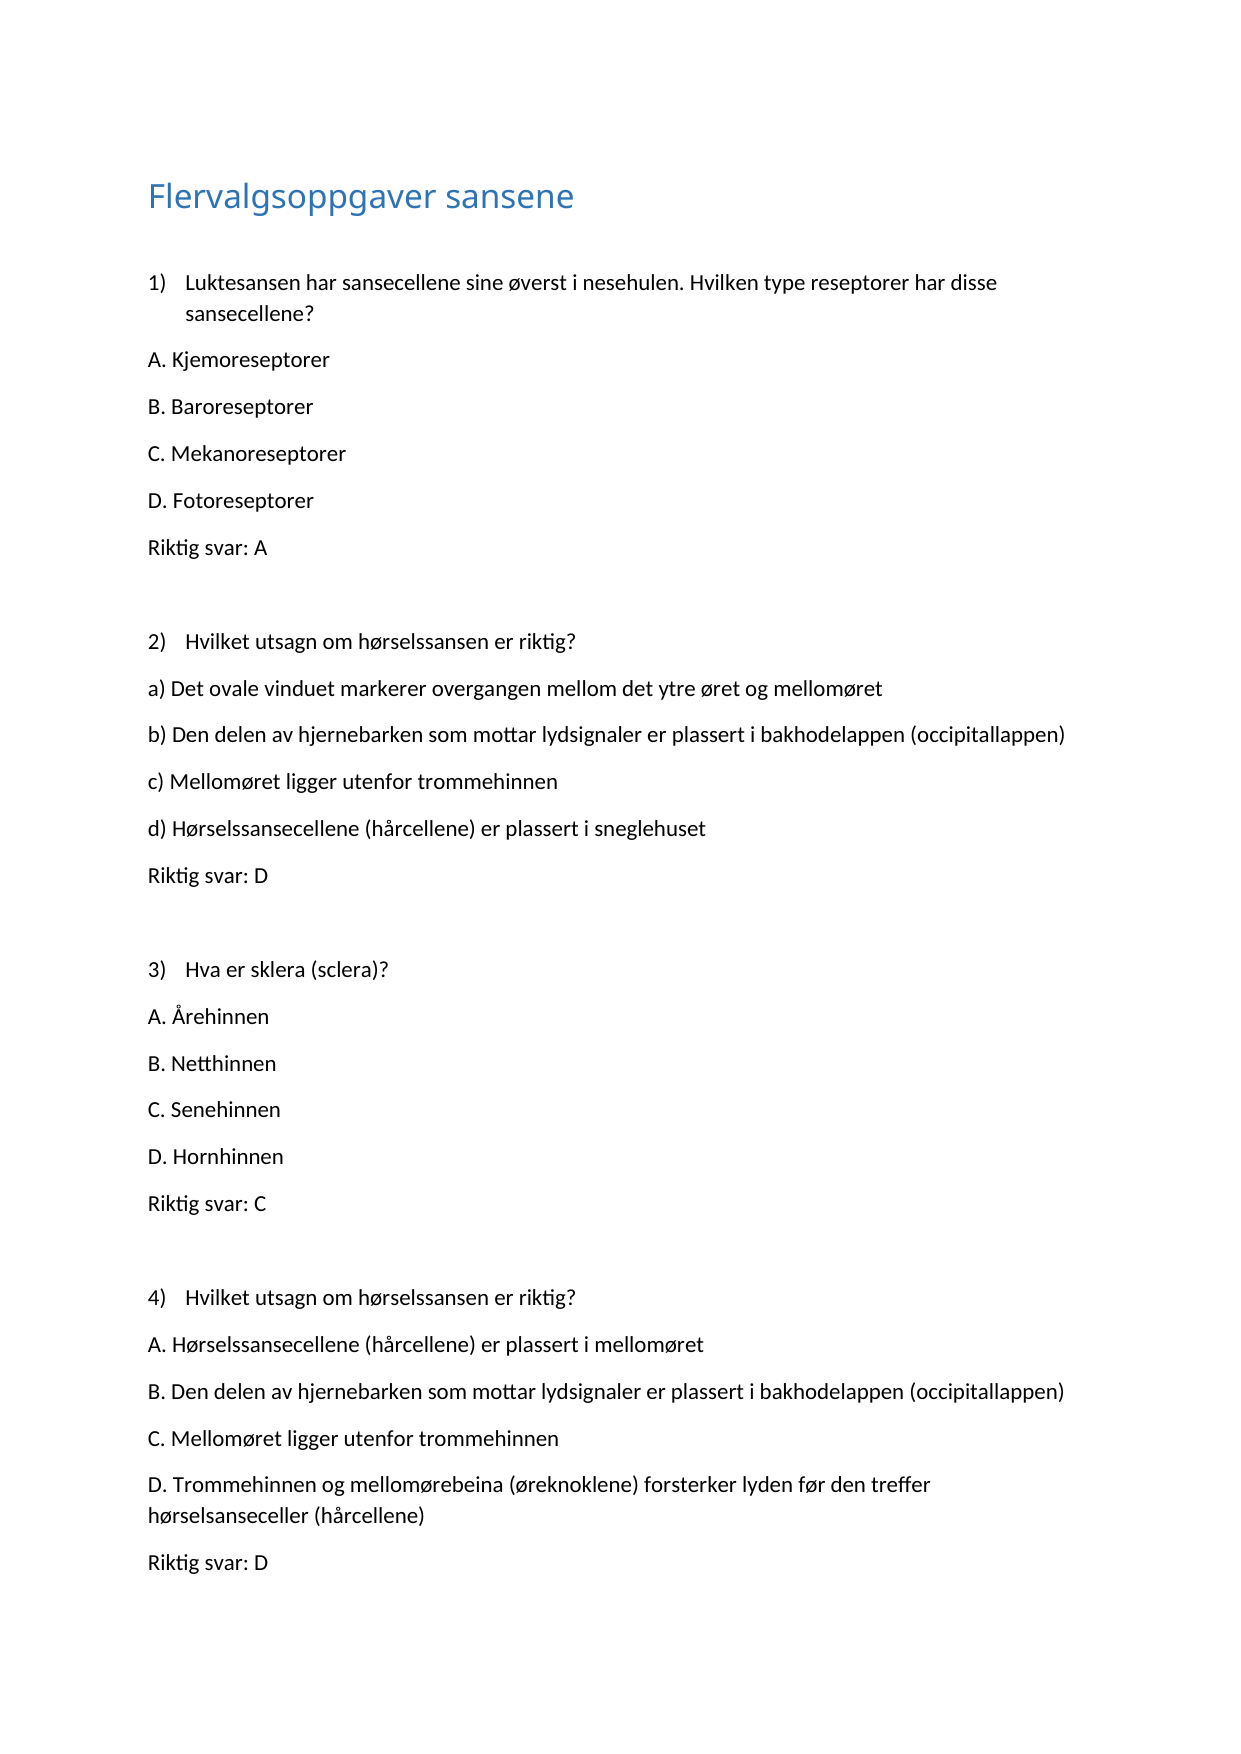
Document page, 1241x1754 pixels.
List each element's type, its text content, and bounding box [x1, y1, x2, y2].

list Hvilket utsagn om hørselssansen er riktig? [148, 627, 1093, 655]
text C. Senehinnen [148, 1096, 1093, 1123]
text b) Den delen av hjernebarken som mottar lydsignaler er plassert i bakhodelappen (occipitallappen) [148, 721, 1093, 748]
list Hvilket utsagn om hørselssansen er riktig? [148, 1283, 1093, 1311]
text Riktig svar: D [148, 861, 1093, 889]
text a) Det ovale vinduet markerer overgangen mellom det ytre øret og mellomøret [148, 674, 1093, 702]
list Hva er sklera (sclera)? [148, 955, 1093, 983]
text B. Netthinnen [148, 1049, 1093, 1077]
text B. Den delen av hjernebarken som mottar lydsignaler er plassert i bakhodelappen (occipitallappen) [148, 1377, 1093, 1405]
text A. Årehinnen [148, 1002, 1093, 1030]
text Riktig svar: D [148, 1548, 1093, 1576]
text D. Trommehinnen og mellomørebeina (øreknoklene) forsterker lyden før den treffer hørselsanseceller (hårcellene) [148, 1471, 1093, 1529]
text D. Fotoreseptorer [148, 486, 1093, 514]
subtitle Flervalgsoppgaver sansene [148, 173, 1093, 218]
text C. Mekanoreseptorer [148, 439, 1093, 467]
text B. Baroreseptorer [148, 392, 1093, 420]
text A. Hørselssansecellene (hårcellene) er plassert i mellomøret [148, 1330, 1093, 1358]
text Riktig svar: A [148, 533, 1093, 561]
text Riktig svar: C [148, 1189, 1093, 1217]
text d) Hørselssansecellene (hårcellene) er plassert i sneglehuset [148, 814, 1093, 842]
text c) Mellomøret ligger utenfor trommehinnen [148, 767, 1093, 795]
text C. Mellomøret ligger utenfor trommehinnen [148, 1424, 1093, 1452]
text A. Kjemoreseptorer [148, 346, 1093, 373]
list Luktesansen har sansecellene sine øverst i nesehulen. Hvilken type reseptorer har disse sansecellene? [148, 268, 1093, 327]
text D. Hornhinnen [148, 1142, 1093, 1170]
